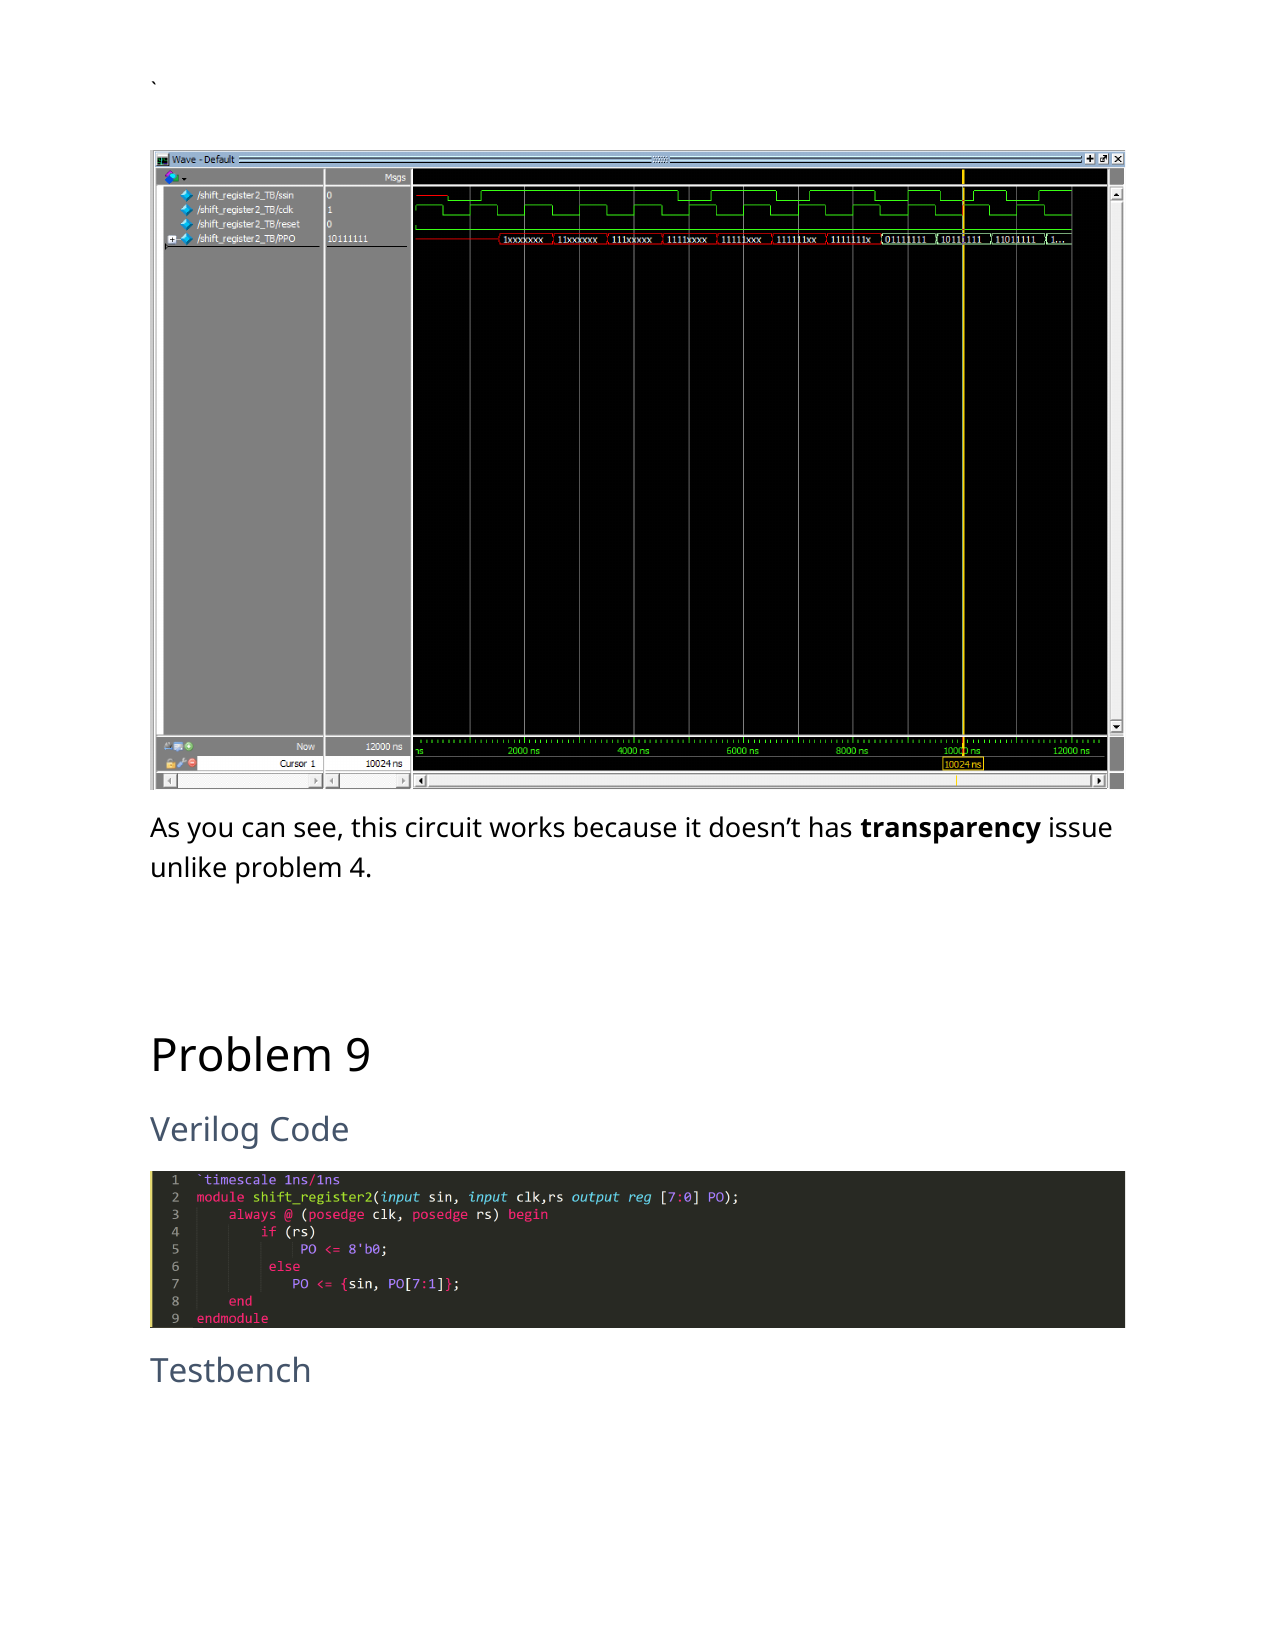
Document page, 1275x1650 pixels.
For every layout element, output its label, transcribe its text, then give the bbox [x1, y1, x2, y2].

text As you can see, this circuit works because it doesn’t has transparency issue unlike problem 4. [150, 808, 1125, 885]
text Verilog Code [150, 1106, 1125, 1151]
text Testbench [150, 1347, 1125, 1392]
picture [150, 150, 1125, 790]
picture [150, 1171, 1125, 1328]
text Problem 9 [150, 1022, 1125, 1084]
